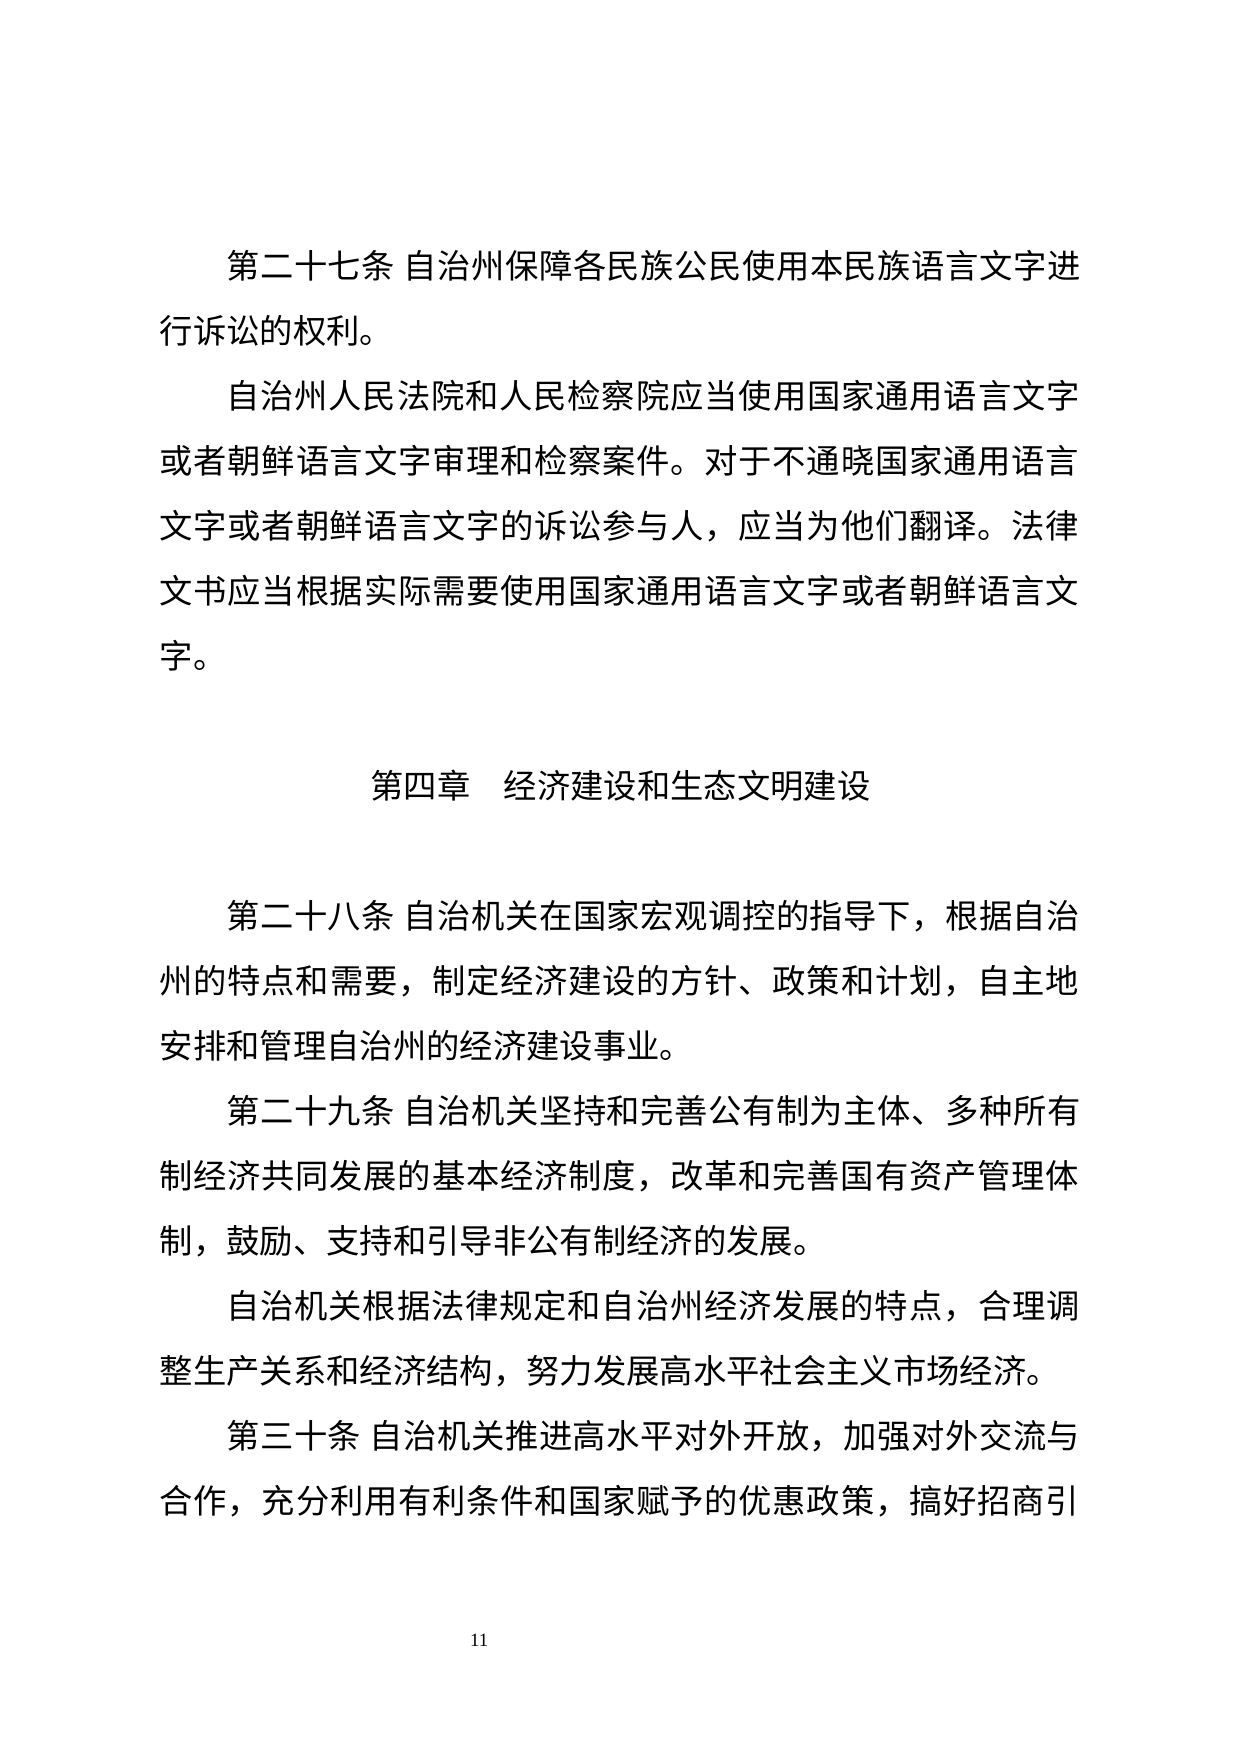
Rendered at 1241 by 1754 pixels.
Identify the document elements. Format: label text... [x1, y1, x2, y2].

text 自治机关根据法律规定和自治州经济发展的特点，合理调整生产关系和经济结构，努力发展高水平社会主义市场经济。 [159, 1271, 1081, 1401]
text 第二十七条 自治州保障各民族公民使用本民族语言文字进行诉讼的权利。 [159, 231, 1081, 361]
text 第四章 经济建设和生态文明建设 [159, 751, 1081, 816]
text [159, 1401, 1081, 1531]
text 第二十八条 自治机关在国家宏观调控的指导下，根据自治州的特点和需要，制定经济建设的方针、政策和计划，自主地安排和管理自治州的经济建设事业。 [159, 881, 1081, 1076]
text 自治州人民法院和人民检察院应当使用国家通用语言文字或者朝鲜语言文字审理和检察案件。对于不通晓国家通用语言文字或者朝鲜语言文字的诉讼参与人，应当为他们翻译。法律文书应当根据实际需要使用国家通用语言文字或者朝鲜语言文字。 [159, 361, 1081, 686]
text 第二十九条 自治机关坚持和完善公有制为主体、多种所有制经济共同发展的基本经济制度，改革和完善国有资产管理体制，鼓励、支持和引导非公有制经济的发展。 [159, 1076, 1081, 1271]
